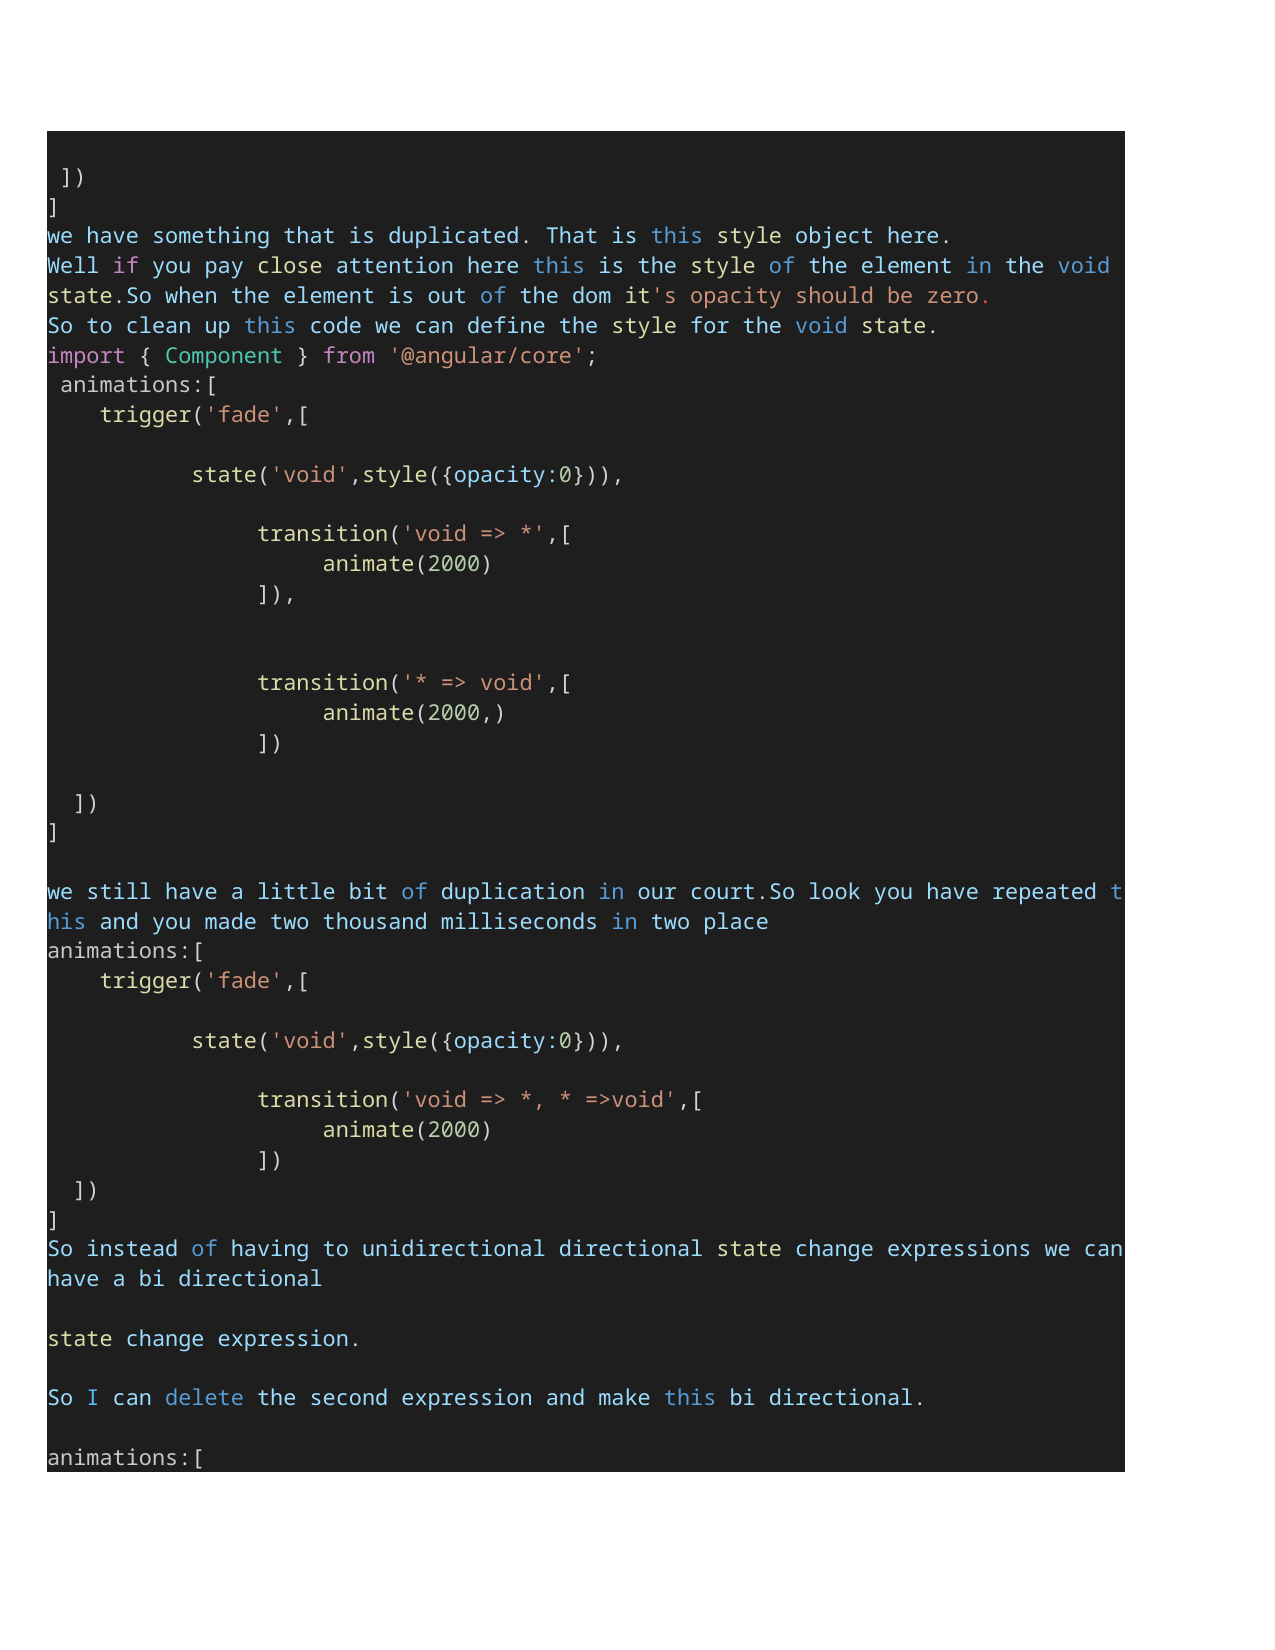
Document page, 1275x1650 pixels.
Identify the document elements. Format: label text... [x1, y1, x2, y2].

text ]) [47, 786, 1125, 816]
text state('void',style({opacity:0})), [47, 459, 1125, 488]
text transition('void => *, * =>void',[ [47, 1084, 1125, 1114]
text ] [47, 1203, 1125, 1233]
text ] [47, 816, 1125, 846]
text animations:[ [47, 369, 1125, 399]
text state change expression. [47, 1323, 1125, 1352]
text animations:[ [47, 1442, 1125, 1472]
text trigger('fade',[ [47, 399, 1125, 429]
text we have something that is duplicated. That is this style object here. [47, 220, 1125, 250]
text So instead of having to unidirectional directional state change expressions we can have a bi directional [47, 1233, 1125, 1293]
text animations:[ [47, 935, 1125, 965]
text we still have a little bit of duplication in our court.So look you have repeated this and you made two thousand milliseconds in two place [47, 876, 1125, 935]
text state('void',style({opacity:0})), [47, 1025, 1125, 1054]
text So to clean up this code we can define the style for the void state. [47, 310, 1125, 339]
text ]) [47, 727, 1125, 757]
text ]) [47, 161, 1125, 191]
text transition('void => *',[ [47, 518, 1125, 548]
text ] [47, 191, 1125, 220]
text import { Component } from '@angular/core'; [47, 339, 1125, 369]
text ]), [47, 578, 1125, 608]
text trigger('fade',[ [47, 965, 1125, 995]
text transition('* => void',[ [47, 667, 1125, 697]
text ]) [47, 1144, 1125, 1174]
text animate(2000) [47, 548, 1125, 578]
text Well if you pay close attention here this is the style of the element in the void state.So when the element is out of the dom it's opacity should be zero. [47, 250, 1125, 310]
text animate(2000) [47, 1114, 1125, 1144]
text So I can delete the second expression and make this bi directional. [47, 1382, 1125, 1412]
text ]) [47, 1174, 1125, 1203]
text animate(2000,) [47, 697, 1125, 727]
